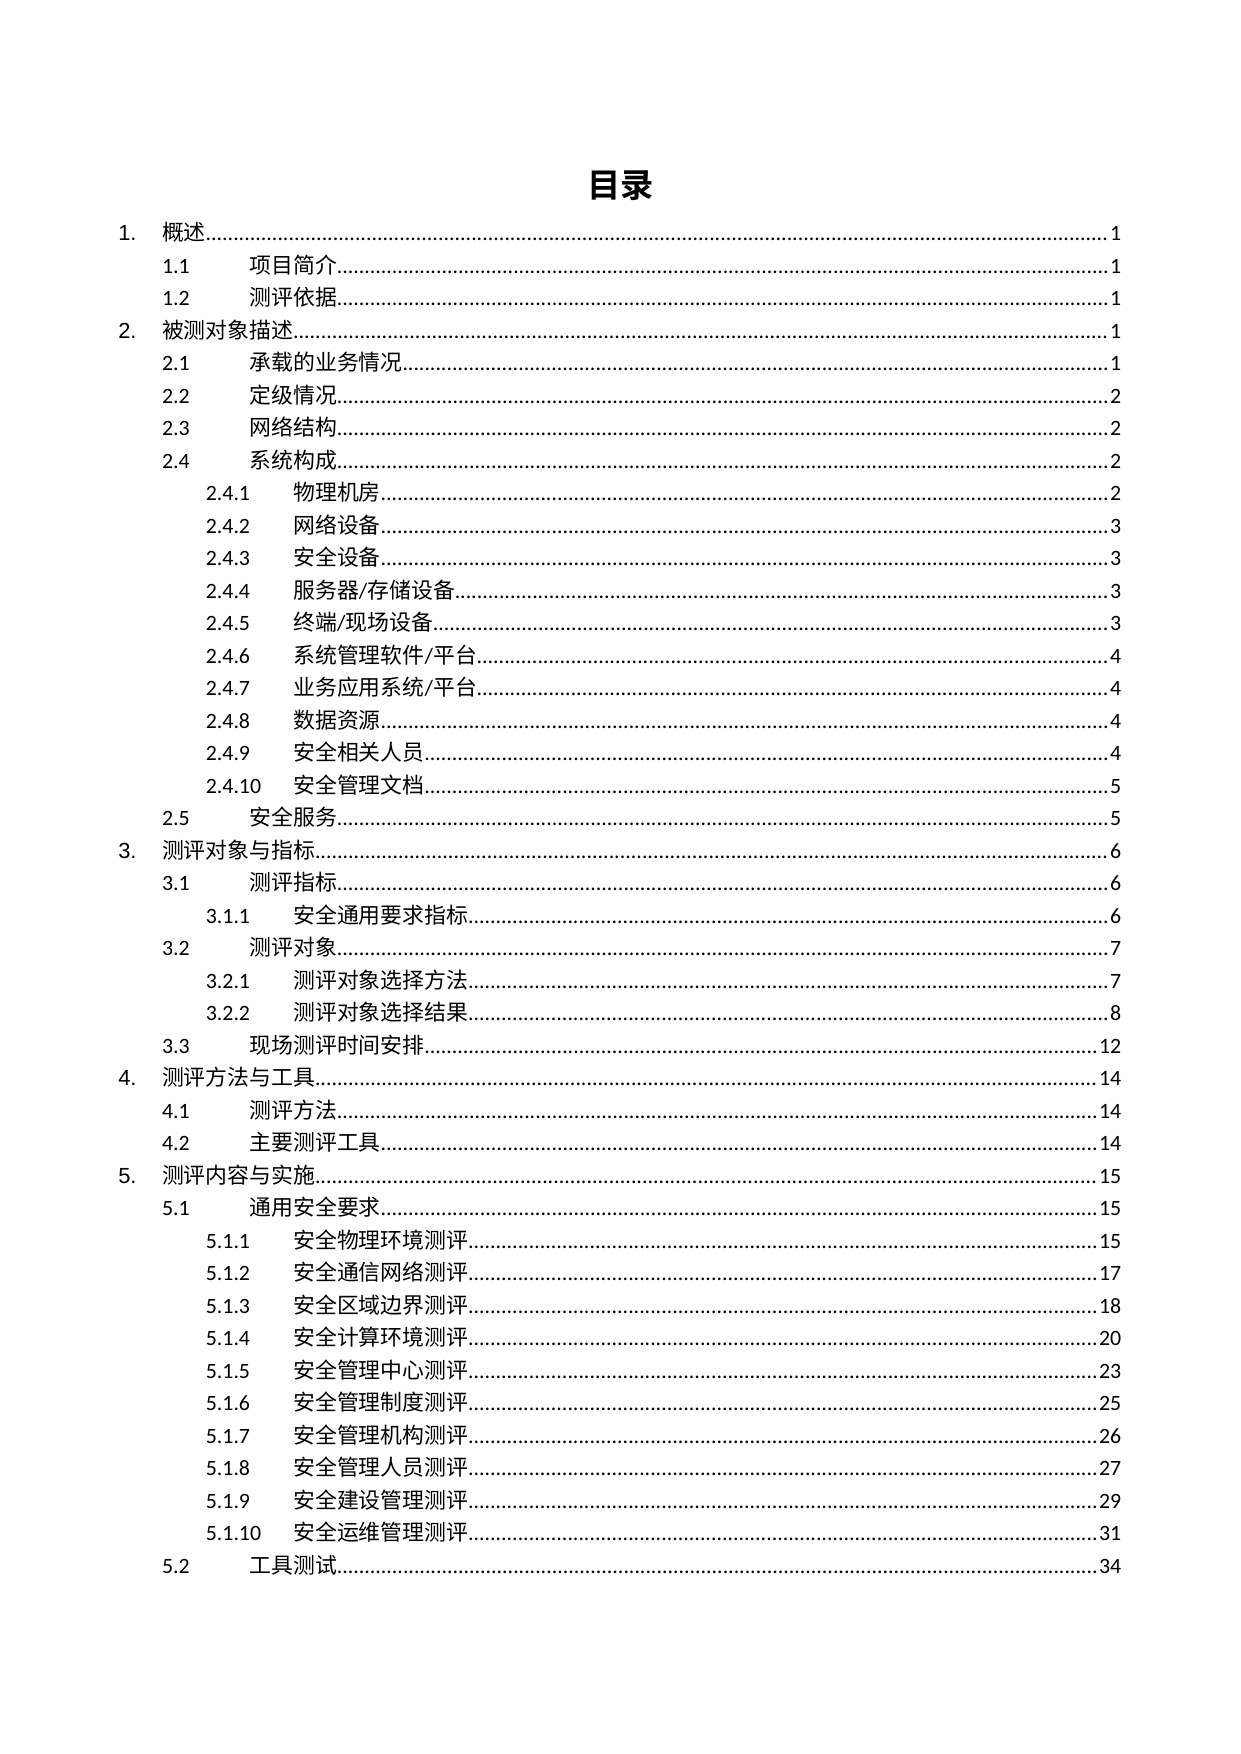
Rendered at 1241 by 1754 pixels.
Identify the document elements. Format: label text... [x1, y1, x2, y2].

text 2.4.4 服务器/存储设备 3 [206, 572, 1122, 605]
text 5.1.10 安全运维管理测评 31 [206, 1515, 1122, 1547]
text 5.1.4 安全计算环境测评 20 [206, 1320, 1122, 1352]
text 5.1.3 安全区域边界测评 18 [206, 1287, 1122, 1320]
text 3.2 测评对象 7 [162, 930, 1122, 962]
text 2.1 承载的业务情况 1 [162, 345, 1122, 377]
text 5. 测评内容与实施 15 [118, 1157, 1122, 1190]
text 1. 概述 1 [118, 215, 1122, 247]
text 2.4.9 安全相关人员 4 [206, 735, 1122, 767]
text 5.1.6 安全管理制度测评 25 [206, 1385, 1122, 1417]
text 1.2 测评依据 1 [162, 280, 1122, 312]
text 2.2 定级情况 2 [162, 377, 1122, 410]
text 3.1.1 安全通用要求指标 6 [206, 897, 1122, 930]
text 2.3 网络结构 2 [162, 410, 1122, 442]
text 2.4.10 安全管理文档 5 [206, 767, 1122, 800]
text 2.4.2 网络设备 3 [206, 507, 1122, 540]
text 4.2 主要测评工具 14 [162, 1125, 1122, 1157]
text 2.4.1 物理机房 2 [206, 475, 1122, 507]
text 3. 测评对象与指标 6 [118, 832, 1122, 865]
text 3.1 测评指标 6 [162, 865, 1122, 897]
text 5.1.2 安全通信网络测评 17 [206, 1255, 1122, 1287]
text 3.3 现场测评时间安排 12 [162, 1027, 1122, 1060]
text 2.4 系统构成 2 [162, 442, 1122, 475]
text 4. 测评方法与工具 14 [118, 1060, 1122, 1092]
text 2.4.8 数据资源 4 [206, 702, 1122, 735]
text 目录 [118, 150, 1122, 215]
text 3.2.1 测评对象选择方法 7 [206, 962, 1122, 995]
text 2.4.3 安全设备 3 [206, 540, 1122, 572]
text 4.1 测评方法 14 [162, 1092, 1122, 1125]
text 2.4.7 业务应用系统/平台 4 [206, 670, 1122, 702]
text 5.1.5 安全管理中心测评 23 [206, 1352, 1122, 1385]
text 2.4.5 终端/现场设备 3 [206, 605, 1122, 637]
text 3.2.2 测评对象选择结果 8 [206, 995, 1122, 1027]
text 2.4.6 系统管理软件/平台 4 [206, 637, 1122, 670]
text 5.1.1 安全物理环境测评 15 [206, 1222, 1122, 1255]
text 5.1.9 安全建设管理测评 29 [206, 1482, 1122, 1515]
text 1.1 项目简介 1 [162, 247, 1122, 280]
text 5.1.7 安全管理机构测评 26 [206, 1417, 1122, 1450]
text 2.5 安全服务 5 [162, 800, 1122, 832]
text 5.1 通用安全要求 15 [162, 1190, 1122, 1222]
text 2. 被测对象描述 1 [118, 312, 1122, 345]
text 5.2 工具测试 34 [162, 1547, 1122, 1580]
text 5.1.8 安全管理人员测评 27 [206, 1450, 1122, 1482]
